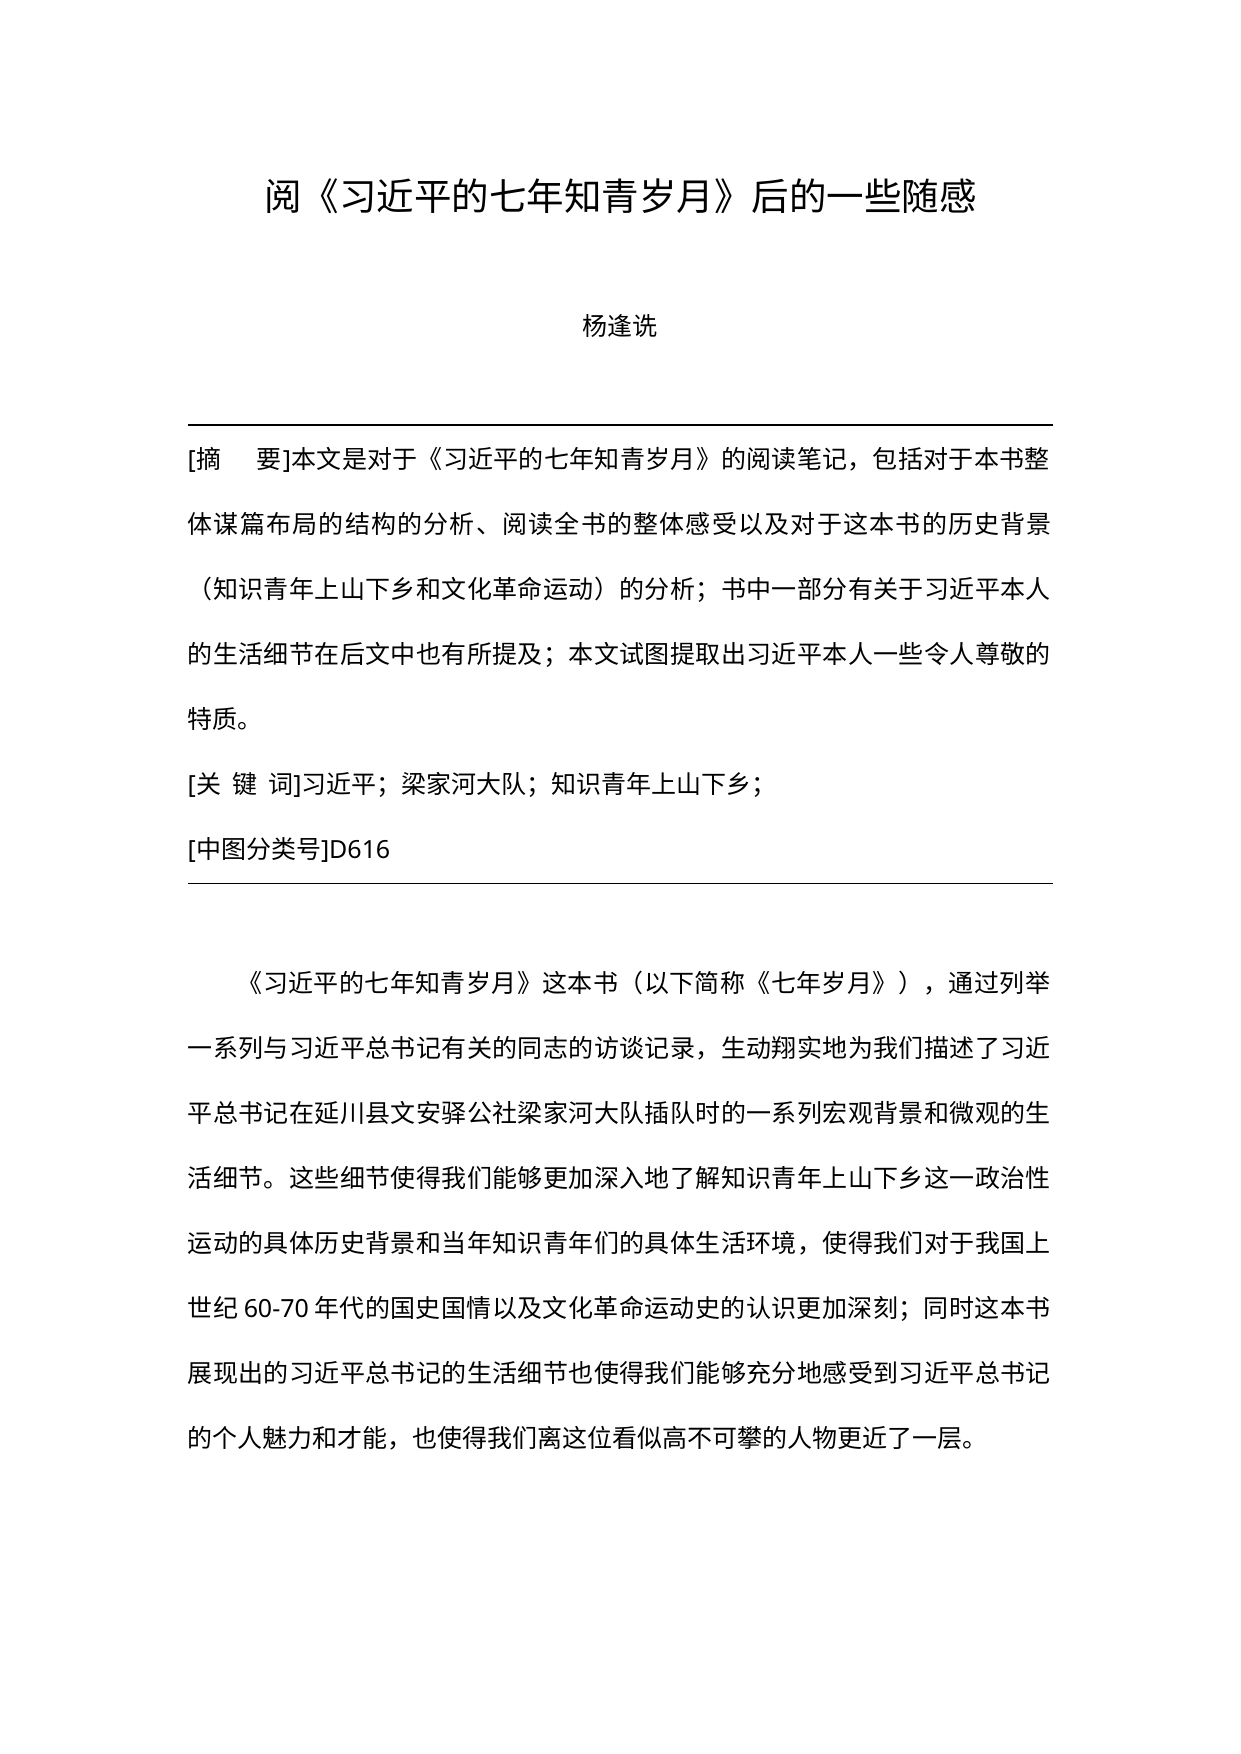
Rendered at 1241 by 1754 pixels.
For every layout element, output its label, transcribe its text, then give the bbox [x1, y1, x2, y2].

text [关 键 词]习近平；梁家河大队；知识青年上山下乡； [187, 751, 1053, 816]
text 阅《习近平的七年知青岁月》后的一些随感 [187, 162, 1053, 227]
text 《习近平的七年知青岁月》这本书（以下简称《七年岁月》），通过列举一系列与习近平总书记有关的同志的访谈记录，生动翔实地为我们描述了习近平总书记在延川县文安驿公社梁家河大队插队时的一系列宏观背景和微观的生活细节。这些细节使得我们能够更加深入地了解知识青年上山下乡这一政治性运动的具体历史背景和当年知识青年们的具体生活环境，使得我们对于我国上世纪60-70年代的国史国情以及文化革命运动史的认识更加深刻；同时这本书展现出的习近平总书记的生活细节也使得我们能够充分地感受到习近平总书记的个人魅力和才能，也使得我们离这位看似高不可攀的人物更近了一层。 [187, 949, 1053, 1469]
text 杨逢诜 [187, 292, 1053, 357]
text [摘 要]本文是对于《习近平的七年知青岁月》的阅读笔记，包括对于本书整体谋篇布局的结构的分析、阅读全书的整体感受以及对于这本书的历史背景（知识青年上山下乡和文化革命运动）的分析；书中一部分有关于习近平本人的生活细节在后文中也有所提及；本文试图提取出习近平本人一些令人尊敬的特质。 [187, 426, 1053, 751]
text [中图分类号]D616 [187, 816, 1053, 884]
